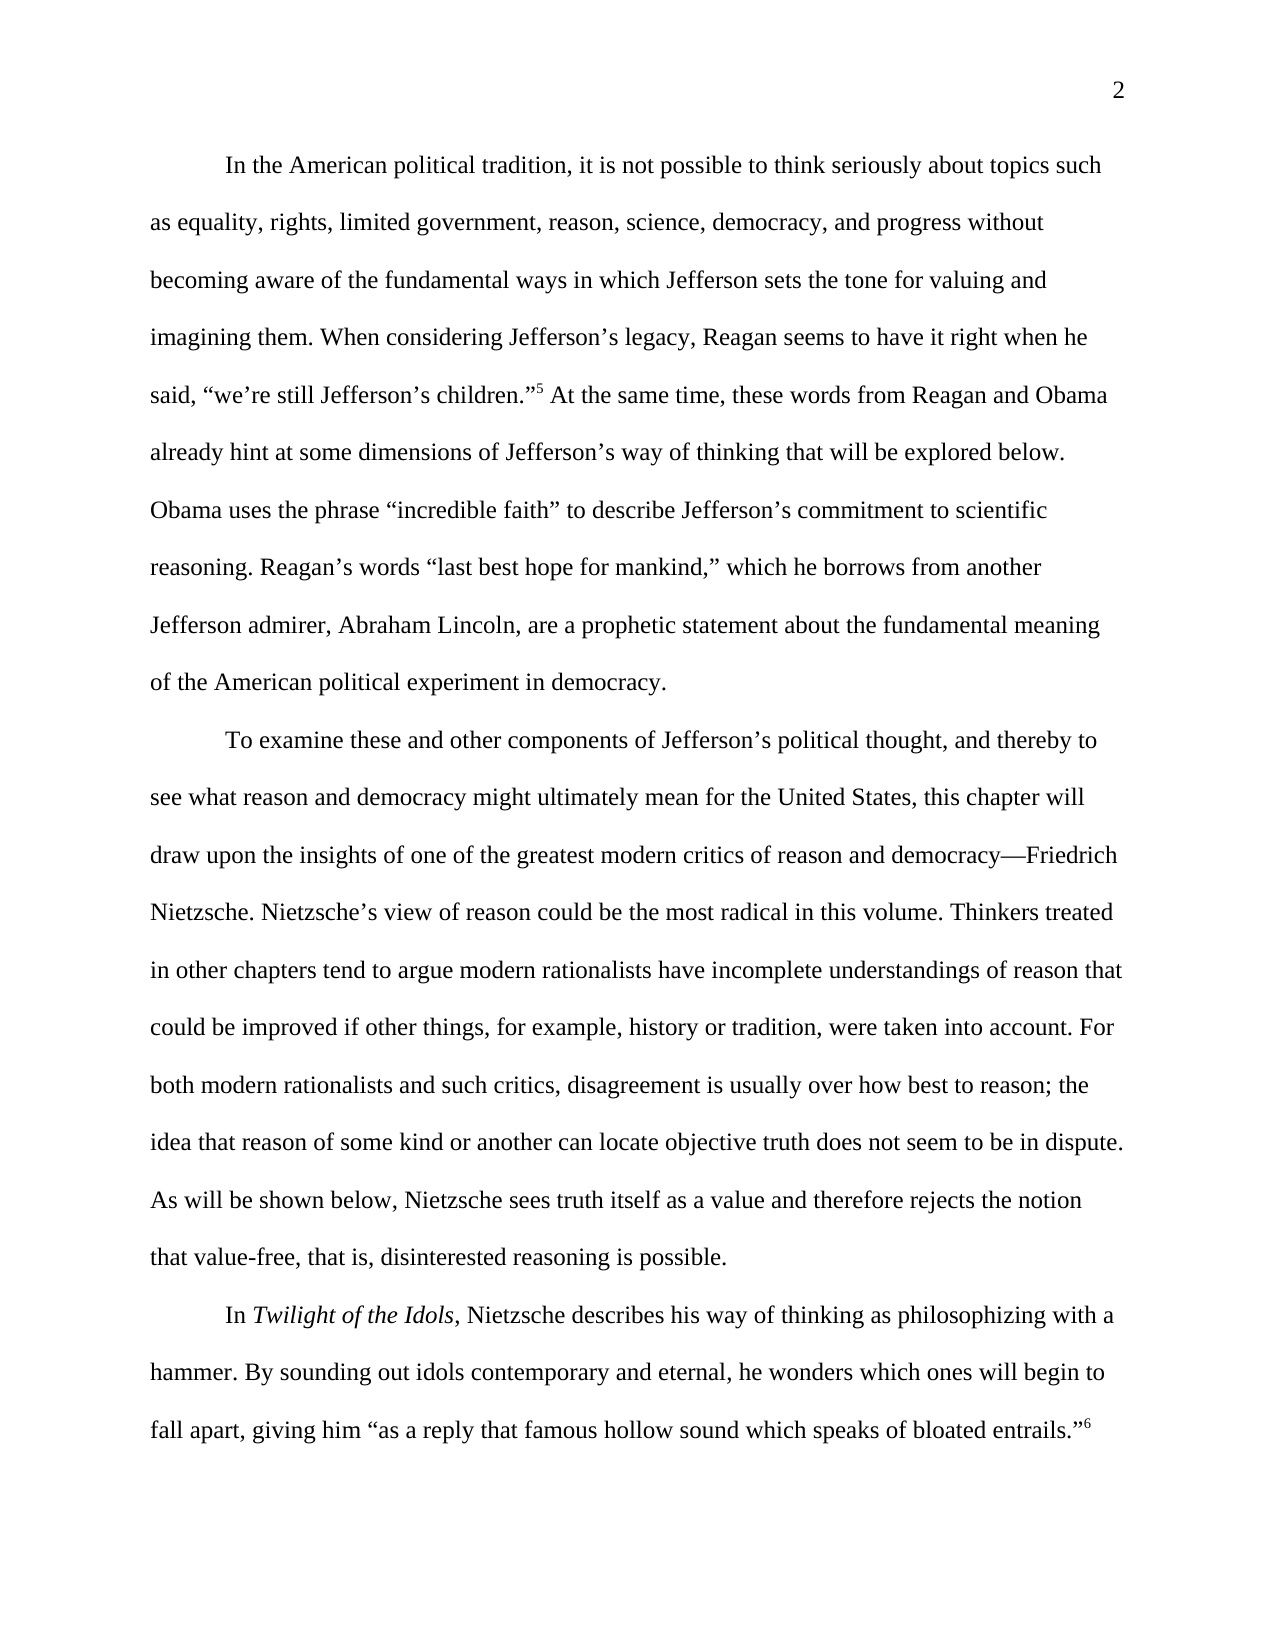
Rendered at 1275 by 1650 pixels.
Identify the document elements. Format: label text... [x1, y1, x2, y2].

text In the American political tradition, it is not possible to think seriously about topics such as equality, rights, limited government, reason, science, democracy, and progress without becoming aware of the fundamental ways in which Jefferson sets the tone for valuing and imagining them. When considering Jefferson’s legacy, Reagan seems to have it right when he said, “we’re still Jefferson’s children.” At the same time, these words from Reagan and Obama already hint at some dimensions of Jefferson’s way of thinking that will be explored below. Obama uses the phrase “incredible faith” to describe Jefferson’s commitment to scientific reasoning. Reagan’s words “last best hope for mankind,” which he borrows from another Jefferson admirer, Abraham Lincoln, are a prophetic statement about the fundamental meaning of the American political experiment in democracy. [150, 150, 1125, 696]
